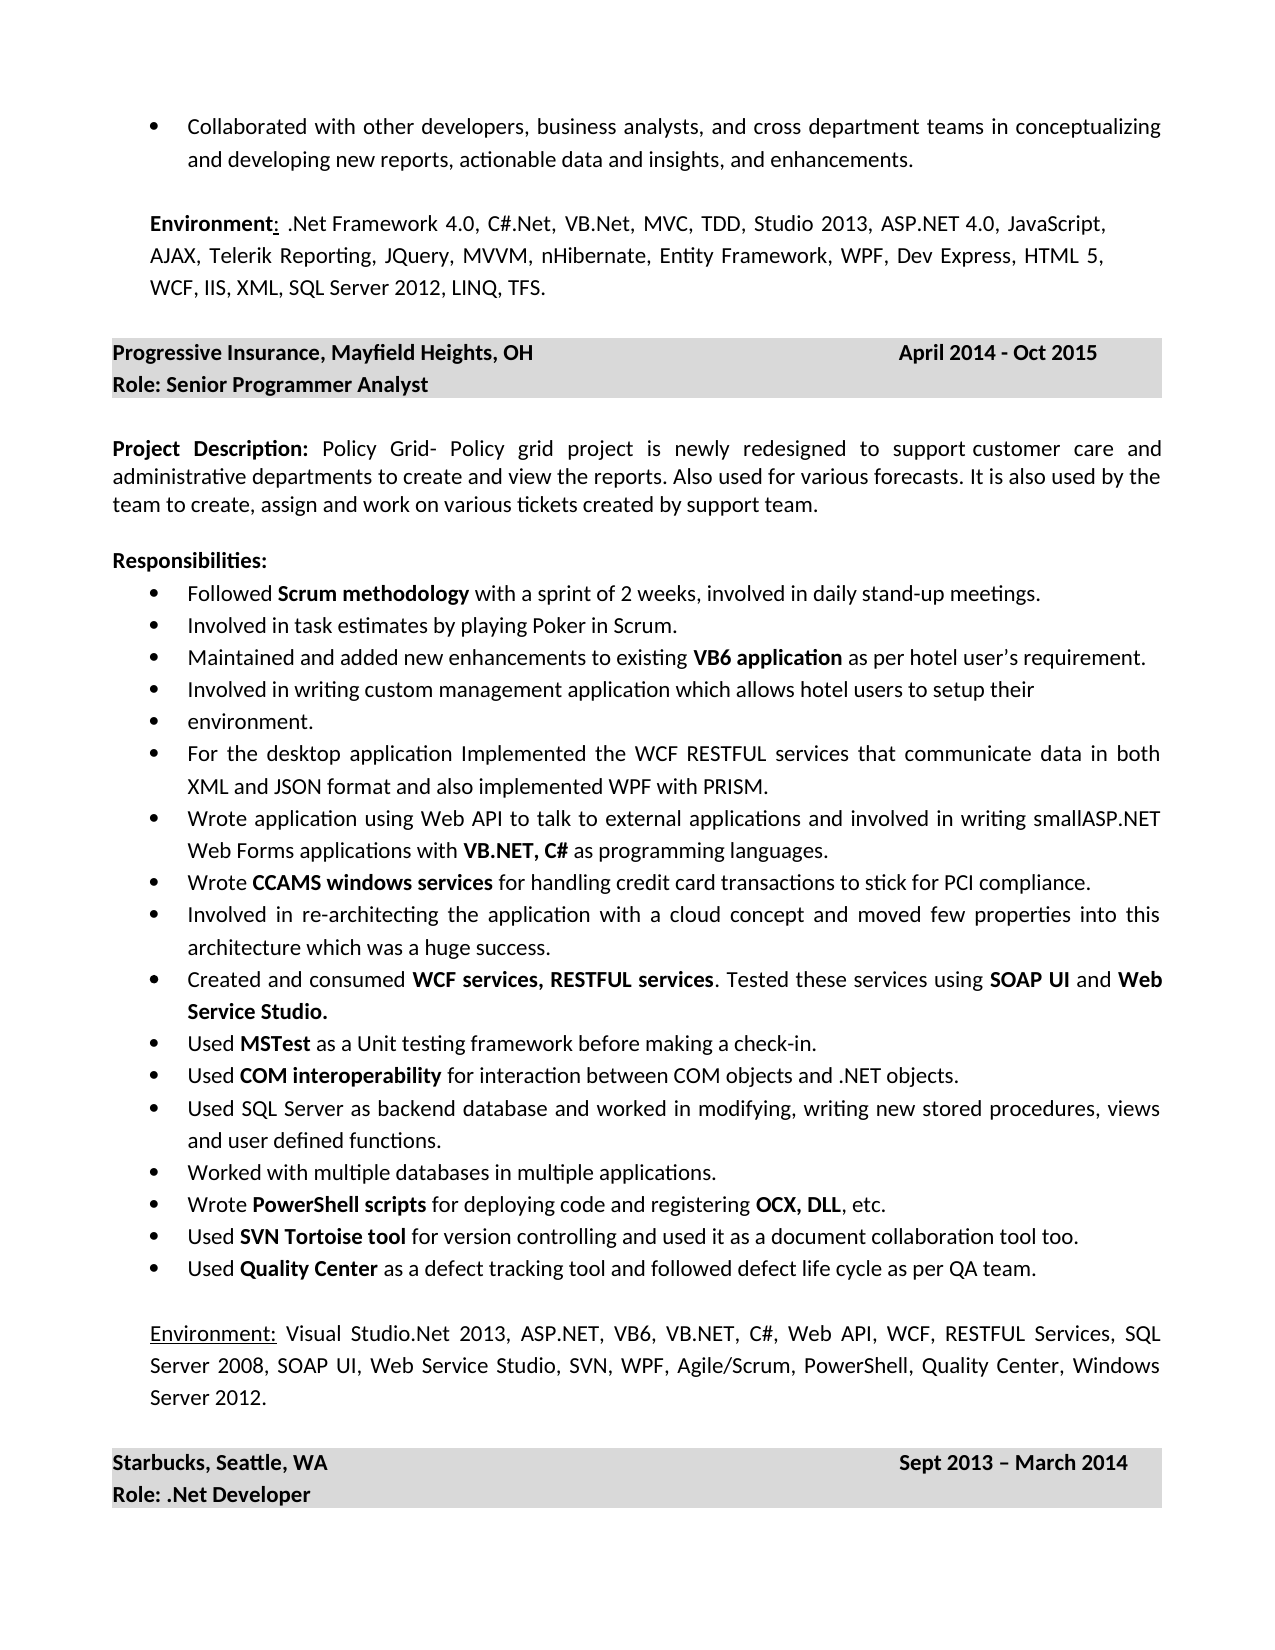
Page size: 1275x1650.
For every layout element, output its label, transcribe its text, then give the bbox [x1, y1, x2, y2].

list Created and consumed WCF services, RESTFUL services. Tested these services using SOAP UI and Web Service Studio. [150, 965, 1162, 1025]
text Role: Senior Programmer Analyst [112, 370, 1162, 398]
list For the desktop application Implemented the WCF RESTFUL services that communicate data in both XML and JSON format and also implemented WPF with PRISM. [150, 739, 1162, 800]
list Wrote CCAMS windows services for handling credit card transactions to stick for PCI compliance. [150, 868, 1162, 896]
list environment. [150, 707, 1162, 735]
list Involved in re-architecting the application with a cloud concept and moved few properties into this architecture which was a huge success. [150, 901, 1162, 961]
list Used COM interoperability for interaction between COM objects and .NET objects. [150, 1061, 1162, 1089]
list Involved in writing custom management application which allows hotel users to setup their [150, 675, 1162, 703]
list Maintained and added new enhancements to existing VB6 application as per hotel user’s requirement. [150, 643, 1162, 671]
text Starbucks, Seattle, WA Sept 2013 – March 2014 [112, 1448, 1162, 1476]
list Used Quality Center as a defect tracking tool and followed defect life cycle as per QA team. [150, 1254, 1162, 1283]
text Environment: .Net Framework 4.0, C#.Net, VB.Net, MVC, TDD, Studio 2013, ASP.NET 4.0, JavaScript, AJAX, Telerik Reporting, JQuery, MVVM, nHibernate, Entity Framework, WPF, Dev Express, HTML 5, WCF, IIS, XML, SQL Server 2012, LINQ, TFS. [150, 209, 1106, 301]
list Worked with multiple databases in multiple applications. [150, 1158, 1162, 1186]
list Involved in task estimates by playing Poker in Scrum. [150, 611, 1162, 639]
list Used MSTest as a Unit testing framework before making a check-in. [150, 1029, 1162, 1057]
list Used SVN Tortoise tool for version controlling and used it as a document collaboration tool too. [150, 1222, 1162, 1250]
text Project Description: Policy Grid- Policy grid project is newly redesigned to support customer care and administrative departments to create and view the reports. Also used for various forecasts. It is also used by the team to create, assign and work on various tickets created by support team. [112, 434, 1162, 518]
text Progressive Insurance, Mayfield Heights, OH April 2014 - Oct 2015 [112, 338, 1162, 366]
list Collaborated with other developers, business analysts, and cross department teams in conceptualizing and developing new reports, actionable data and insights, and enhancements. [150, 112, 1162, 173]
list Wrote PowerShell scripts for deploying code and registering OCX, DLL, etc. [150, 1190, 1162, 1218]
list Used SQL Server as backend database and worked in modifying, writing new stored procedures, views and user defined functions. [150, 1094, 1162, 1154]
text Responsibilities: [112, 546, 1162, 574]
text Role: .Net Developer [112, 1480, 1162, 1508]
list Wrote application using Web API to talk to external applications and involved in writing smallASP.NET Web Forms applications with VB.NET, C# as programming languages. [150, 804, 1162, 864]
list Followed Scrum methodology with a sprint of 2 weeks, involved in daily stand-up meetings. [150, 579, 1162, 607]
text Environment: Visual Studio.Net 2013, ASP.NET, VB6, VB.NET, C#, Web API, WCF, RESTFUL Services, SQL Server 2008, SOAP UI, Web Service Studio, SVN, WPF, Agile/Scrum, PowerShell, Quality Center, Windows Server 2012. [150, 1319, 1162, 1411]
